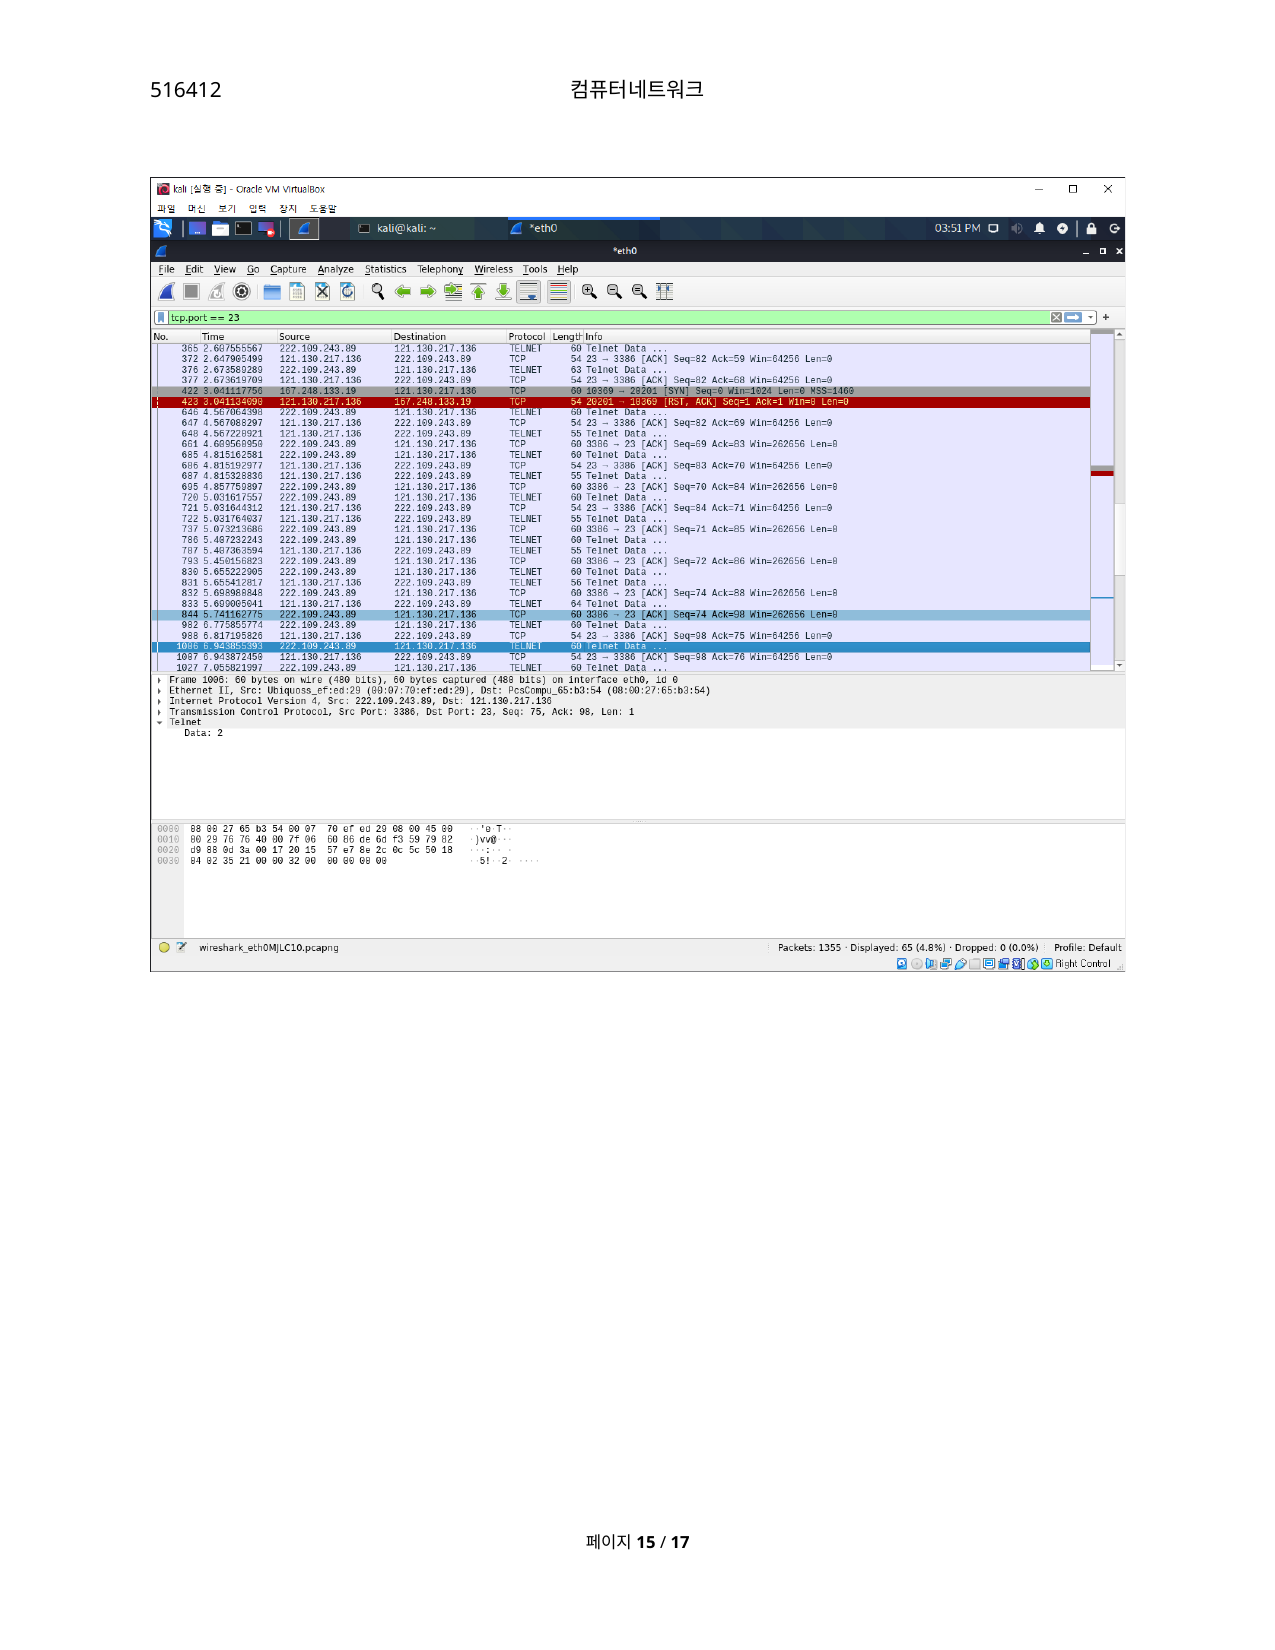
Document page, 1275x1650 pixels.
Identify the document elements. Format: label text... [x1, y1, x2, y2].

picture [150, 177, 1125, 972]
